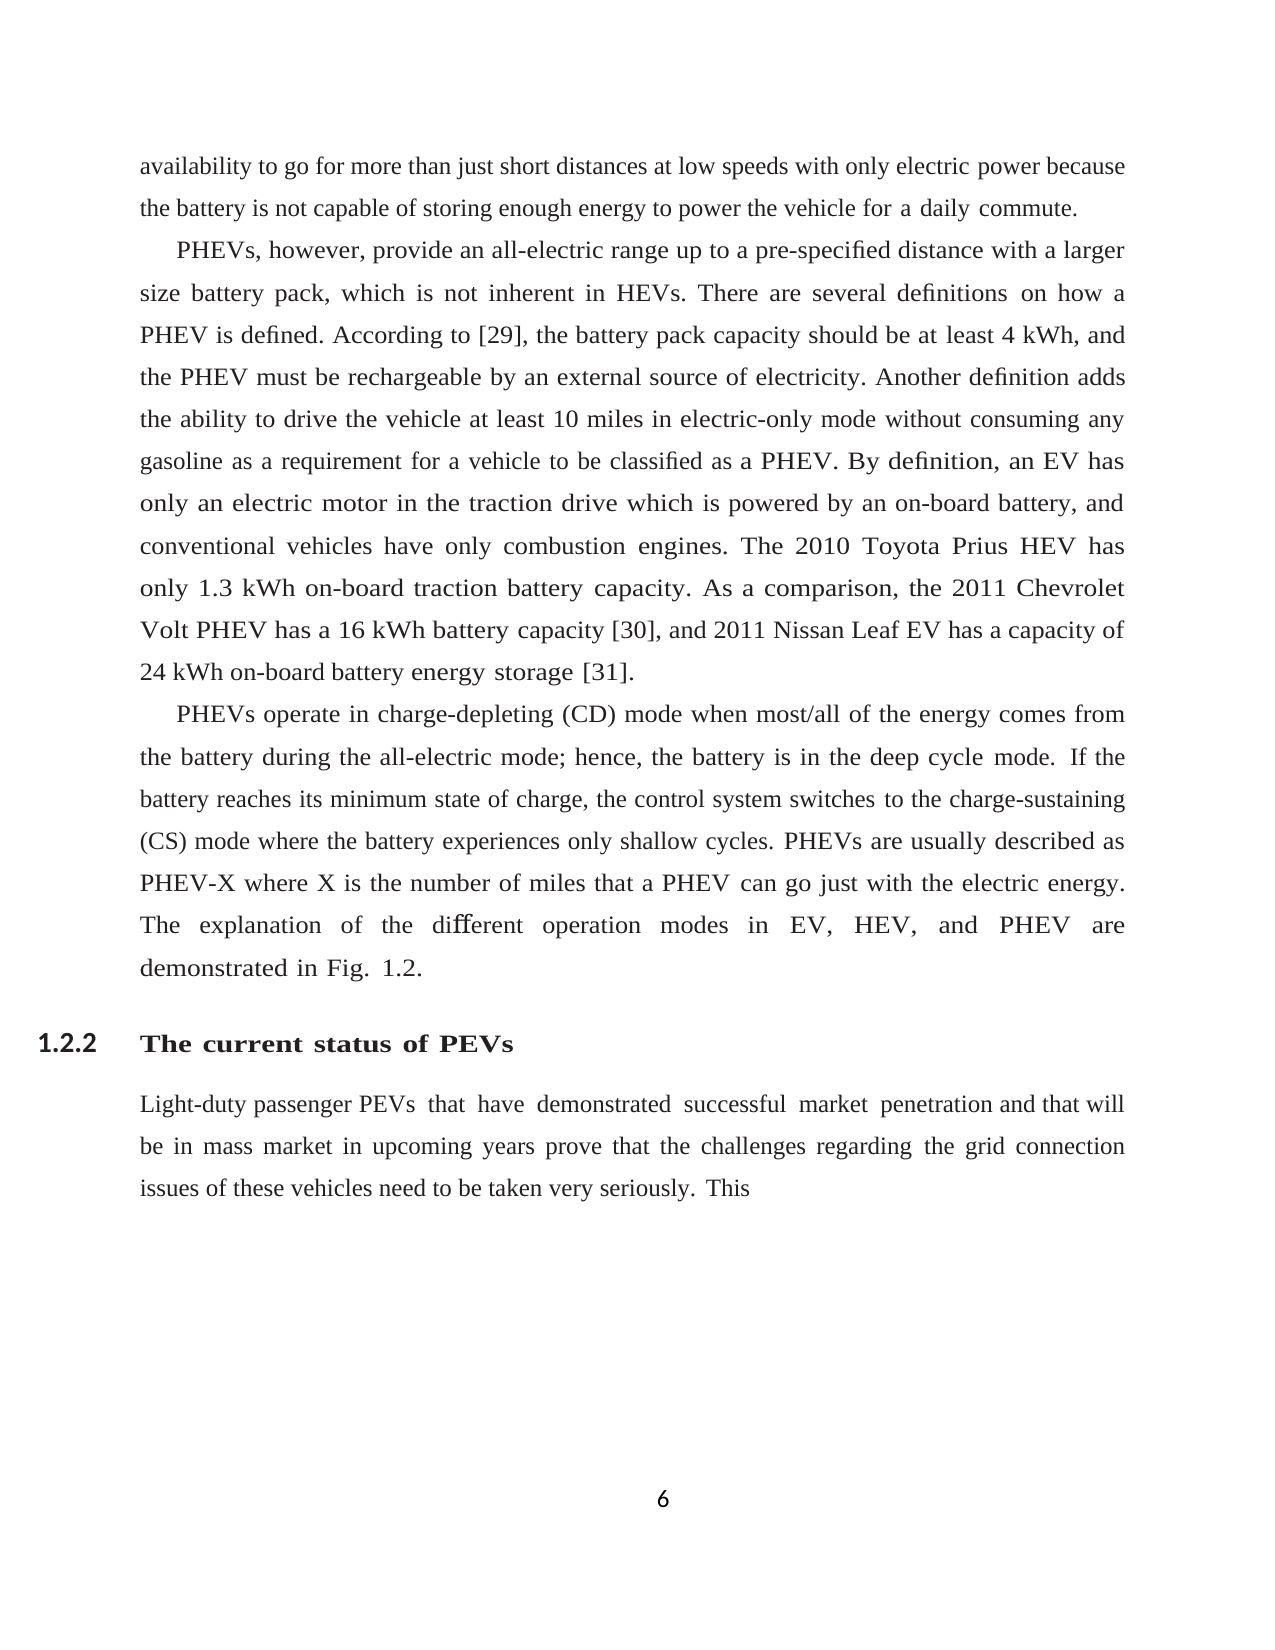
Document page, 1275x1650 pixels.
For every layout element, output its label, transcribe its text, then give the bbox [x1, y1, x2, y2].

text PHEVs operate in charge-depleting (CD) mode when most/all of the energy comes from the battery during the all-electric mode; hence, the battery is in the deep cycle mode. If the battery reaches its minimum state of charge, the control system switches to the charge-sustaining (CS) mode where the battery experiences only shallow cycles. PHEVs are usually described as PHEV-X where X is the number of miles that a PHEV can go just with the electric energy. The explanation of the diﬀerent operation modes in EV, HEV, and PHEV are demonstrated in Fig. 1.2. [139, 699, 1125, 981]
text PHEVs, however, provide an all-electric range up to a pre-speciﬁed distance with a larger size battery pack, which is not inherent in HEVs. There are several deﬁnitions on how a PHEV is deﬁned. According to [29], the battery pack capacity should be at least 4 kWh, and the PHEV must be rechargeable by an external source of electricity. Another deﬁnition adds the ability to drive the vehicle at least 10 miles in electric-only mode without consuming any gasoline as a requirement for a vehicle to be classiﬁed as a PHEV. By deﬁnition, an EV has only an electric motor in the traction drive which is powered by an on-board battery, and conventional vehicles have only combustion engines. The 2010 Toyota Prius HEV has only 1.3 kWh on-board traction battery capacity. As a comparison, the 2011 Chevrolet Volt PHEV has a 16 kWh battery capacity [30], and 2011 Nissan Leaf EV has a capacity of 24 kWh on-board battery energy storage [31]. [139, 235, 1125, 686]
text Light-duty passenger PEVs that have demonstrated successful market penetration and that will be in mass market in upcoming years prove that the challenges regarding the grid connection issues of these vehicles need to be taken very seriously. This [139, 1089, 1125, 1202]
text availability to go for more than just short distances at low speeds with only electric power because the battery is not capable of storing enough energy to power the vehicle for a daily commute. [139, 151, 1125, 222]
subtitle The current status of PEVs [37, 1024, 1217, 1060]
